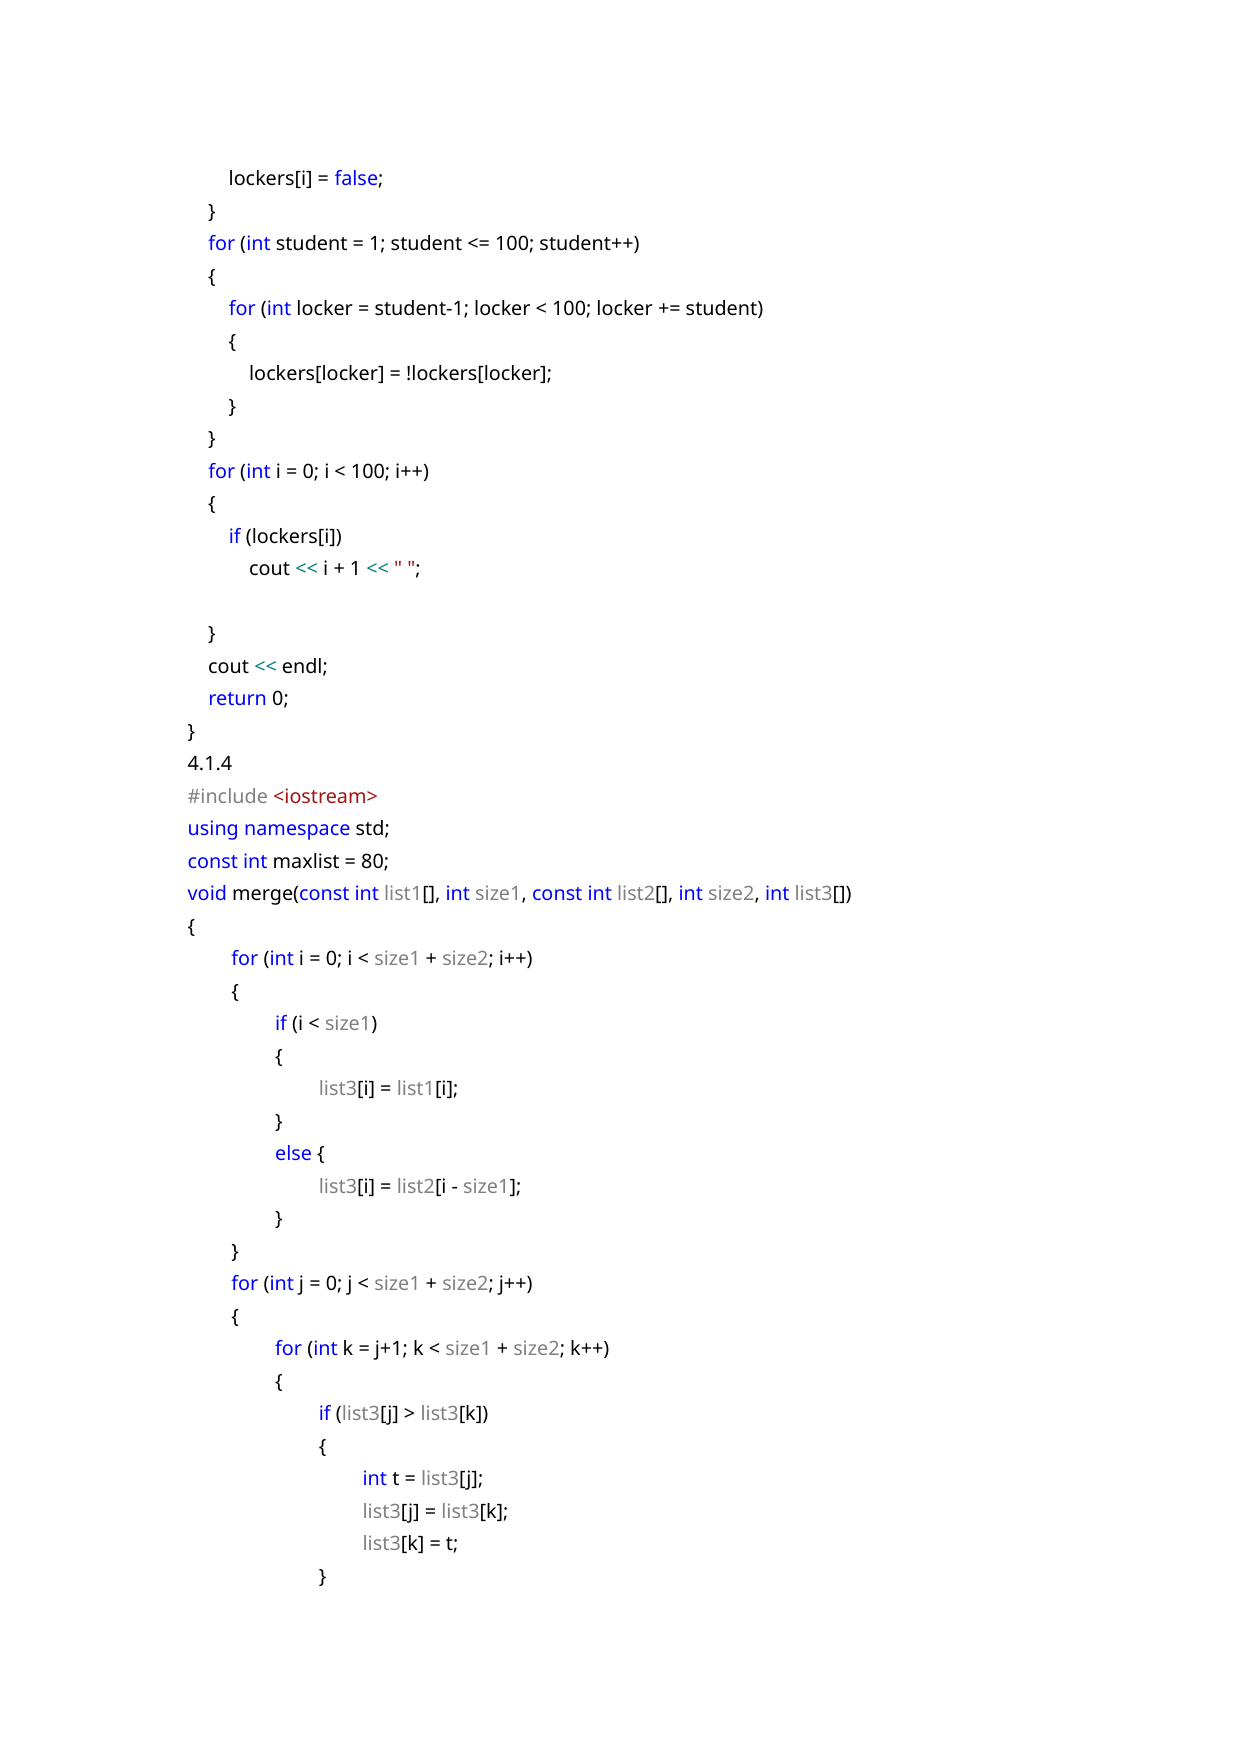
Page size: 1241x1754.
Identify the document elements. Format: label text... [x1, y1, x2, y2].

text lockers[locker] = !lockers[locker]; [187, 357, 1053, 389]
text } [187, 617, 1053, 649]
text { [187, 909, 1053, 942]
text for (int j = 0; j < size1 + size2; j++) [187, 1267, 1053, 1299]
text } [187, 194, 1053, 227]
text { [187, 1429, 1053, 1462]
text list3[k] = t; [187, 1527, 1053, 1559]
text } [187, 1104, 1053, 1137]
text 4.1.4 [187, 747, 1053, 779]
text for (int k = j+1; k < size1 + size2; k++) [187, 1332, 1053, 1364]
text list3[i] = list1[i]; [187, 1072, 1053, 1104]
text for (int i = 0; i < size1 + size2; i++) [187, 942, 1053, 974]
text list3[j] = list3[k]; [187, 1494, 1053, 1527]
text const int maxlist = 80; [187, 844, 1053, 877]
text { [187, 259, 1053, 292]
text for (int locker = student-1; locker < 100; locker += student) [187, 292, 1053, 324]
text lockers[i] = false; [187, 162, 1053, 194]
text int t = list3[j]; [187, 1462, 1053, 1494]
text void merge(const int list1[], int size1, const int list2[], int size2, int list3[]) [187, 877, 1053, 909]
text return 0; [187, 682, 1053, 714]
text for (int i = 0; i < 100; i++) [187, 454, 1053, 487]
text if (list3[j] > list3[k]) [187, 1397, 1053, 1429]
text } [187, 1202, 1053, 1234]
text } [187, 422, 1053, 454]
text if (lockers[i]) [187, 519, 1053, 552]
text } [187, 1234, 1053, 1267]
text } [187, 714, 1053, 747]
text using namespace std; [187, 812, 1053, 844]
text cout << i + 1 << " "; [187, 552, 1053, 584]
text list3[i] = list2[i - size1]; [187, 1169, 1053, 1202]
text { [187, 324, 1053, 357]
text else { [187, 1137, 1053, 1169]
text #include <iostream> [187, 779, 1053, 812]
text { [187, 974, 1053, 1007]
text } [187, 389, 1053, 422]
text { [187, 487, 1053, 519]
text for (int student = 1; student <= 100; student++) [187, 227, 1053, 259]
text if (i < size1) [187, 1007, 1053, 1039]
text cout << endl; [187, 649, 1053, 682]
text } [187, 1559, 1053, 1592]
text { [187, 1299, 1053, 1332]
text { [187, 1364, 1053, 1397]
text { [187, 1039, 1053, 1072]
